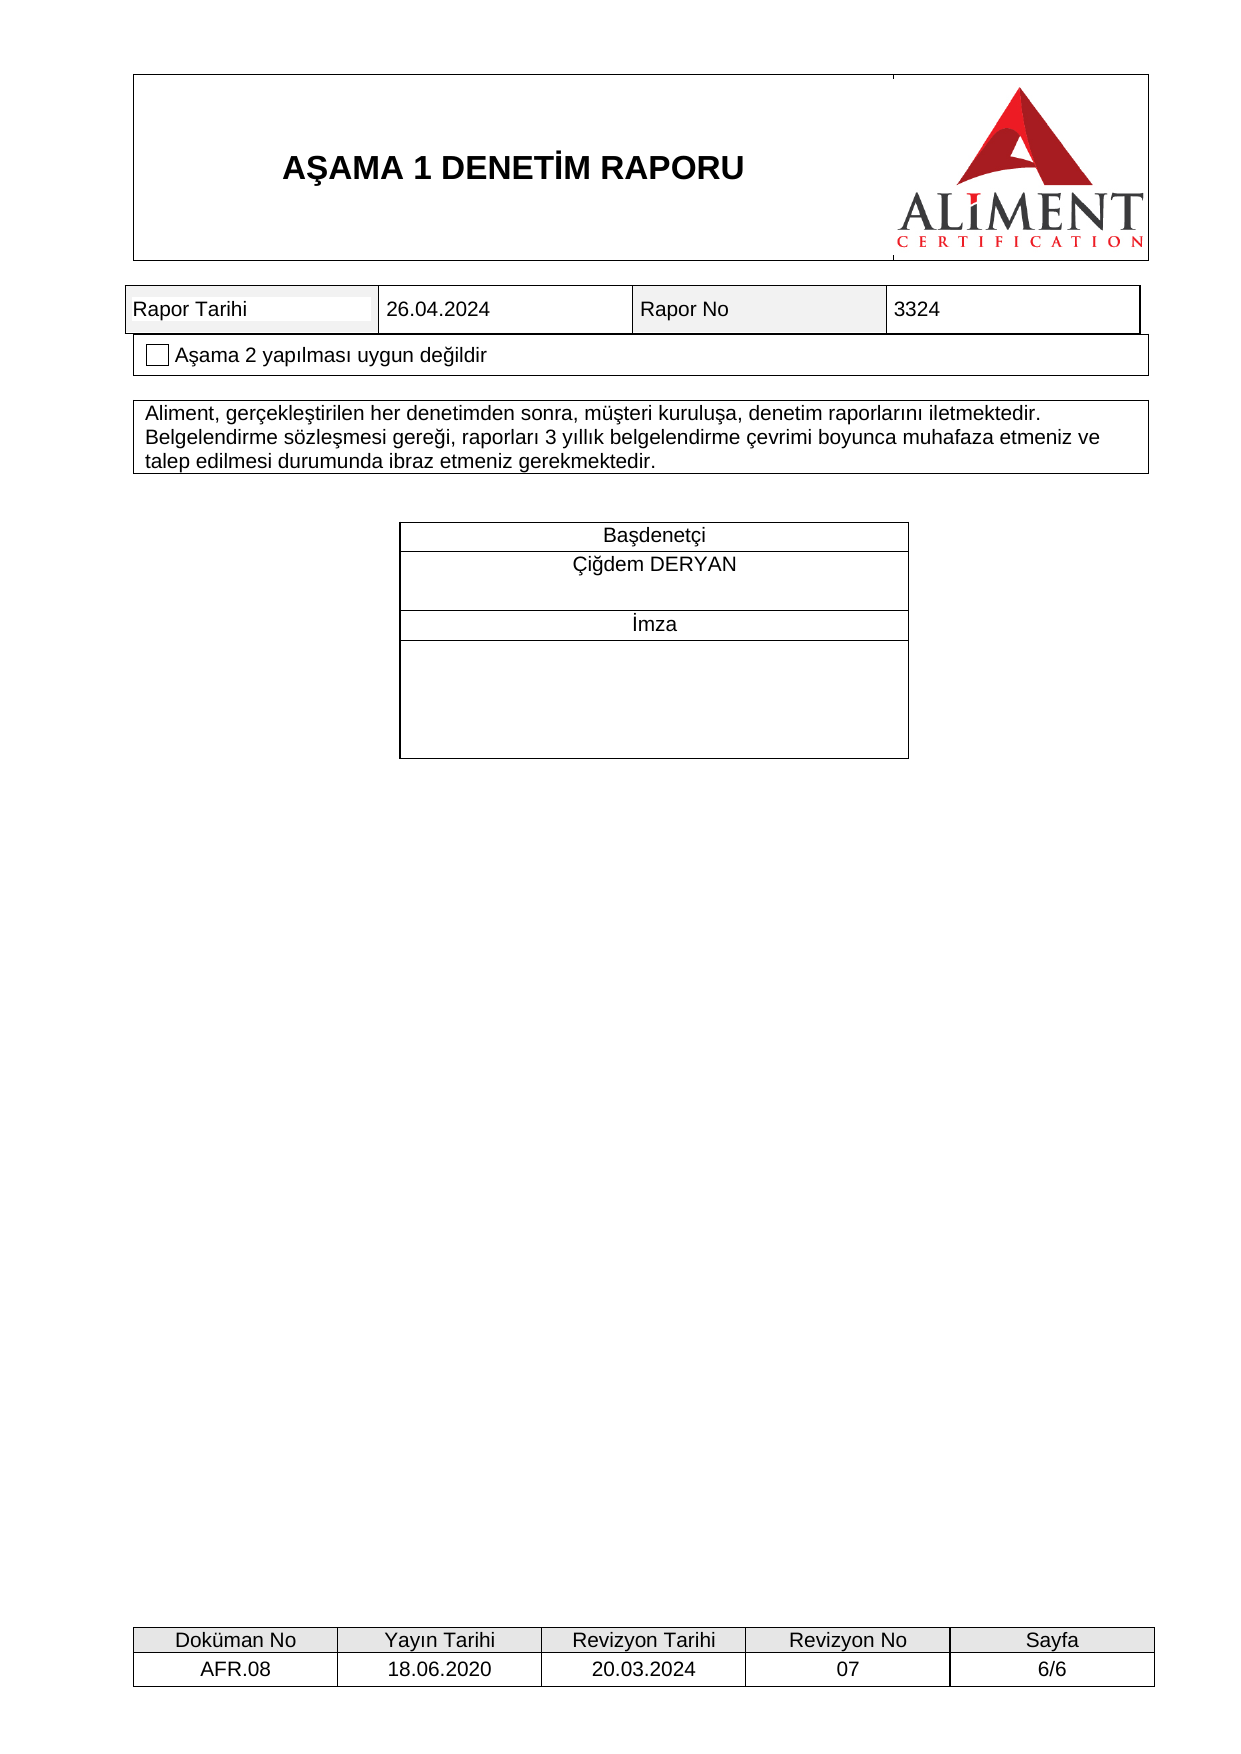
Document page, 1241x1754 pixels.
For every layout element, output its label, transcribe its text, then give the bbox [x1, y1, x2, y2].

picture [893, 79, 1147, 255]
table_cell Çiğdem DERYAN [401, 552, 908, 610]
table_header Aliment, gerçekleştirilen her denetimden sonra, müşteri kuruluşa, denetim raporlarını iletmektedir. Belgelendirme sözleşmesi gereği, raporları 3 yıllık belgelendirme çevrimi boyunca muhafaza etmeniz ve talep edilmesi durumunda ibraz etmeniz gerekmektedir. [134, 401, 1148, 473]
table_header Başdenetçi [401, 523, 908, 551]
table_cell İmza [401, 611, 908, 640]
table_cell Aşama 2 yapılması uygun değildir [134, 335, 1148, 375]
table_cell [401, 641, 908, 758]
